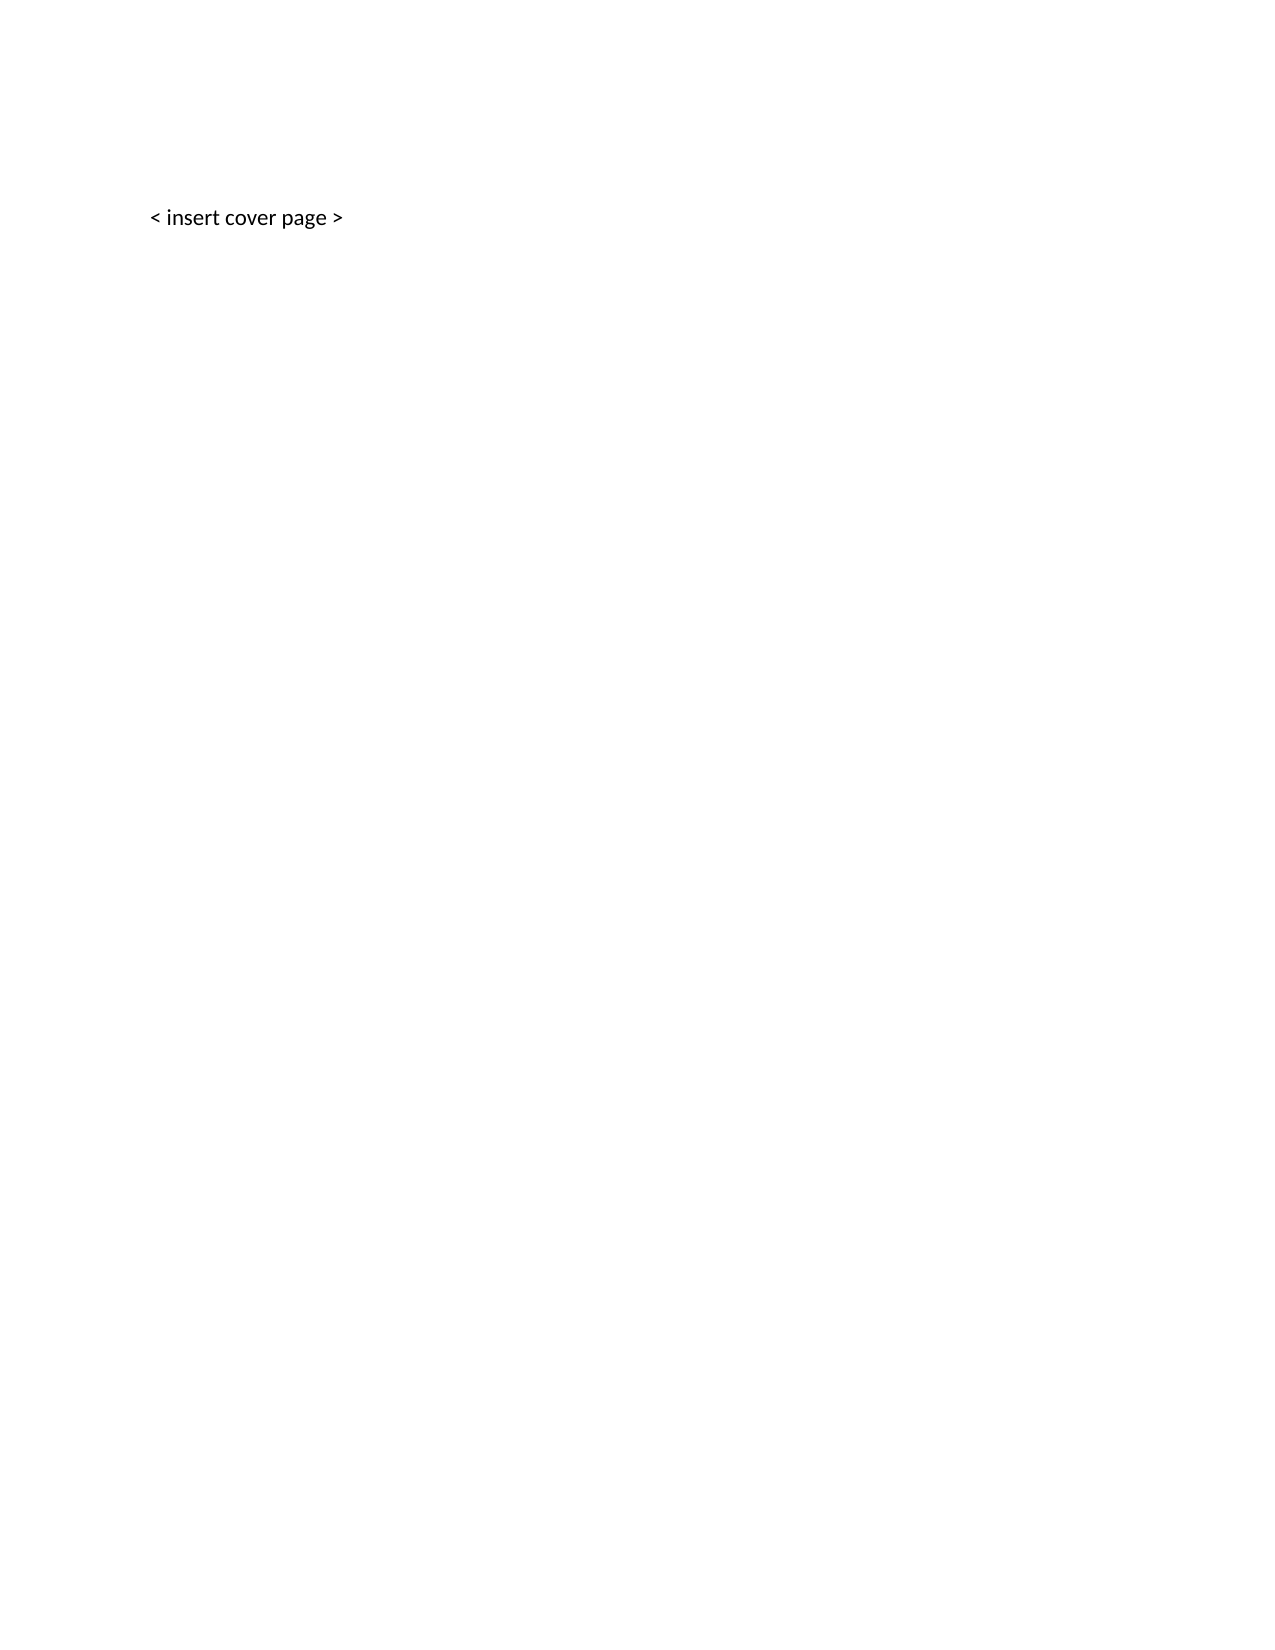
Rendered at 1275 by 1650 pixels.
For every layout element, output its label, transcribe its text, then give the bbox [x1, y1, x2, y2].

text < insert cover page > [150, 203, 1125, 231]
